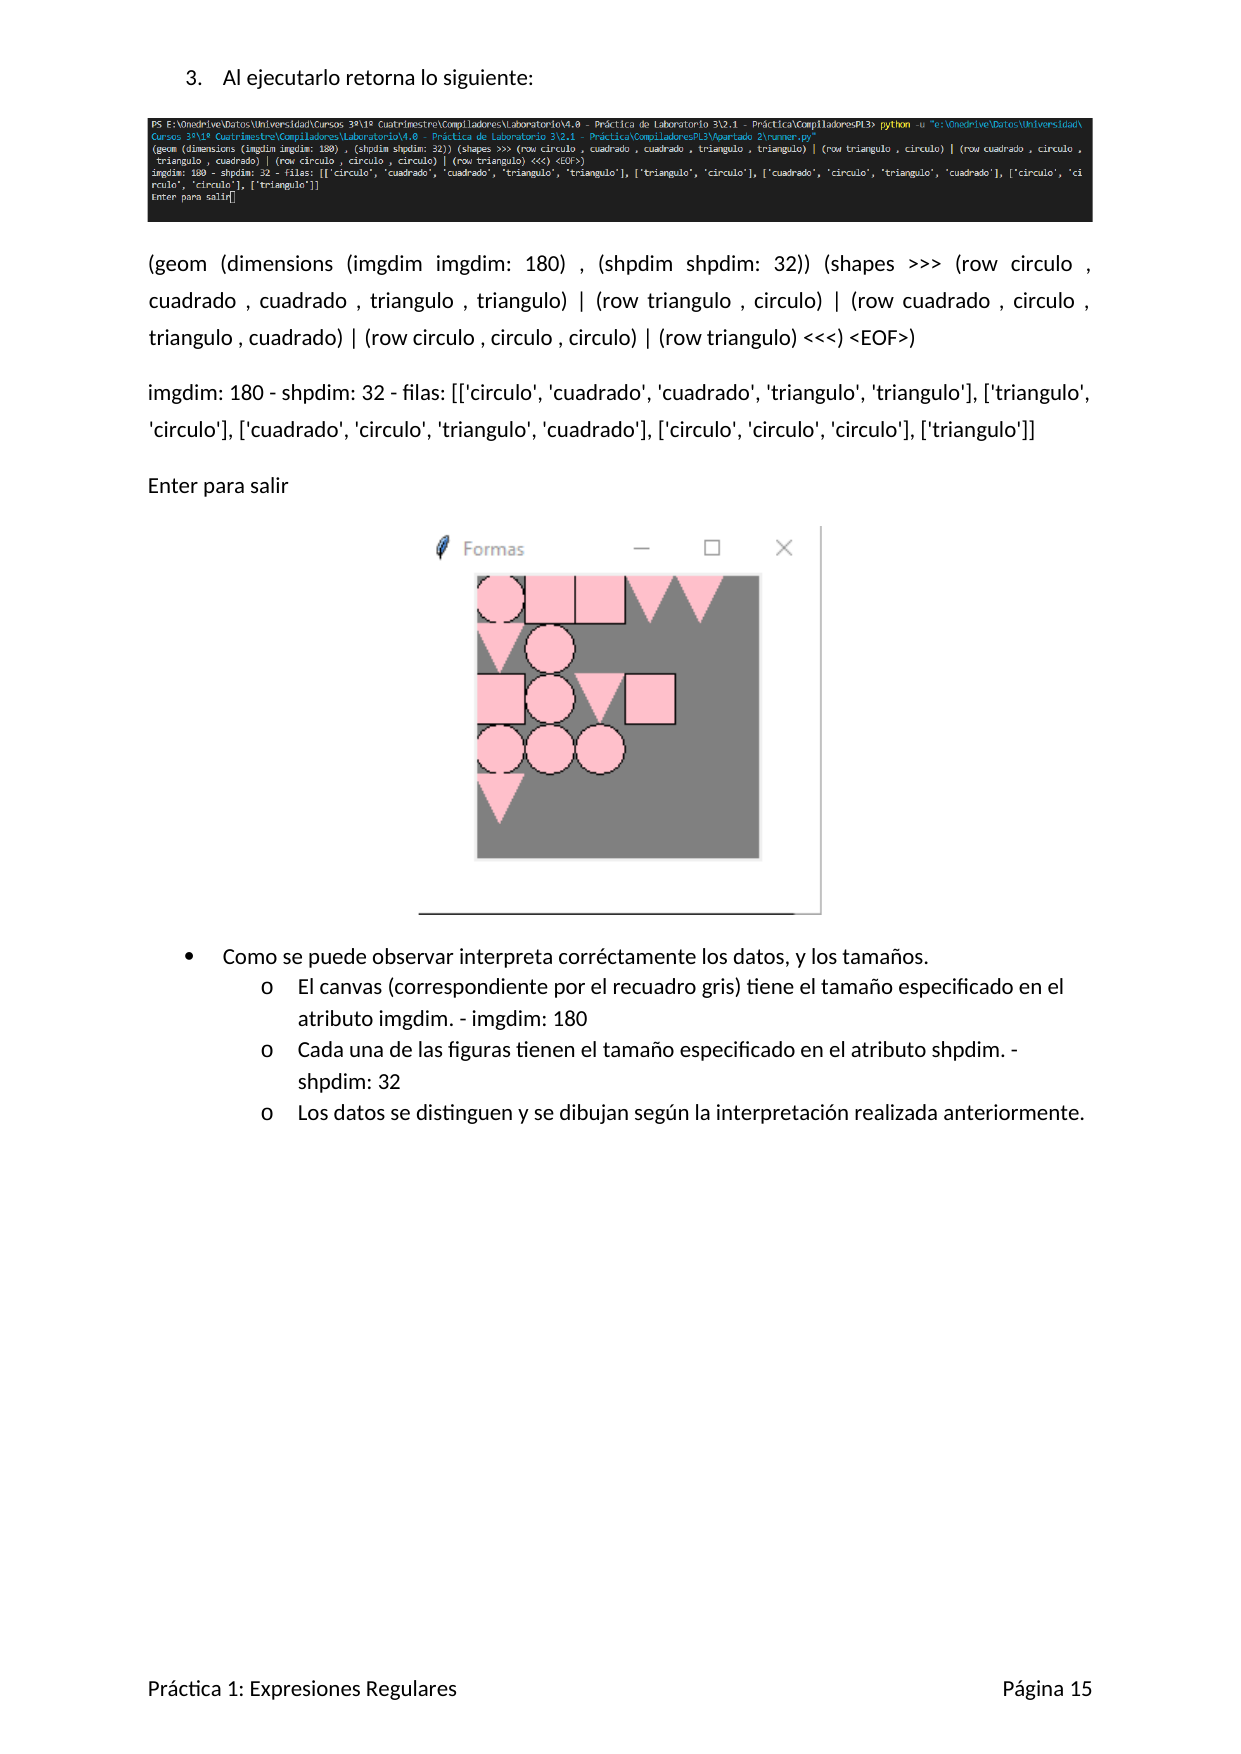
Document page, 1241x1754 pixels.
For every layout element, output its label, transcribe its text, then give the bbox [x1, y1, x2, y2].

text Enter para salir [148, 471, 1093, 499]
picture [418, 526, 822, 915]
list Cada una de las figuras tienen el tamaño especificado en el atributo shpdim. - shpdim: 32 [260, 1035, 1093, 1095]
list El canvas (correspondiente por el recuadro gris) tiene el tamaño especificado en el atributo imgdim. - imgdim: 180 [260, 972, 1093, 1032]
text (geom (dimensions (imgdim imgdim: 180) , (shpdim shpdim: 32)) (shapes >>> (row circulo , cuadrado , cuadrado , triangulo , triangulo) | (row triangulo , circulo) | (row cuadrado , circulo , triangulo , cuadrado) | (row circulo , circulo , circulo) | (row triangulo) <<<) <EOF>) [148, 249, 1093, 351]
list Al ejecutarlo retorna lo siguiente: [185, 63, 1093, 91]
list Como se puede observar interpreta corréctamente los datos, y los tamaños. [185, 942, 1093, 970]
text imgdim: 180 - shpdim: 32 - filas: [['circulo', 'cuadrado', 'cuadrado', 'triangulo', 'triangulo'], ['triangulo', 'circulo'], ['cuadrado', 'circulo', 'triangulo', 'cuadrado'], ['circulo', 'circulo', 'circulo'], ['triangulo']] [148, 378, 1093, 443]
picture [147, 118, 1093, 222]
list Los datos se distinguen y se dibujan según la interpretación realizada anteriormente. [260, 1098, 1093, 1127]
